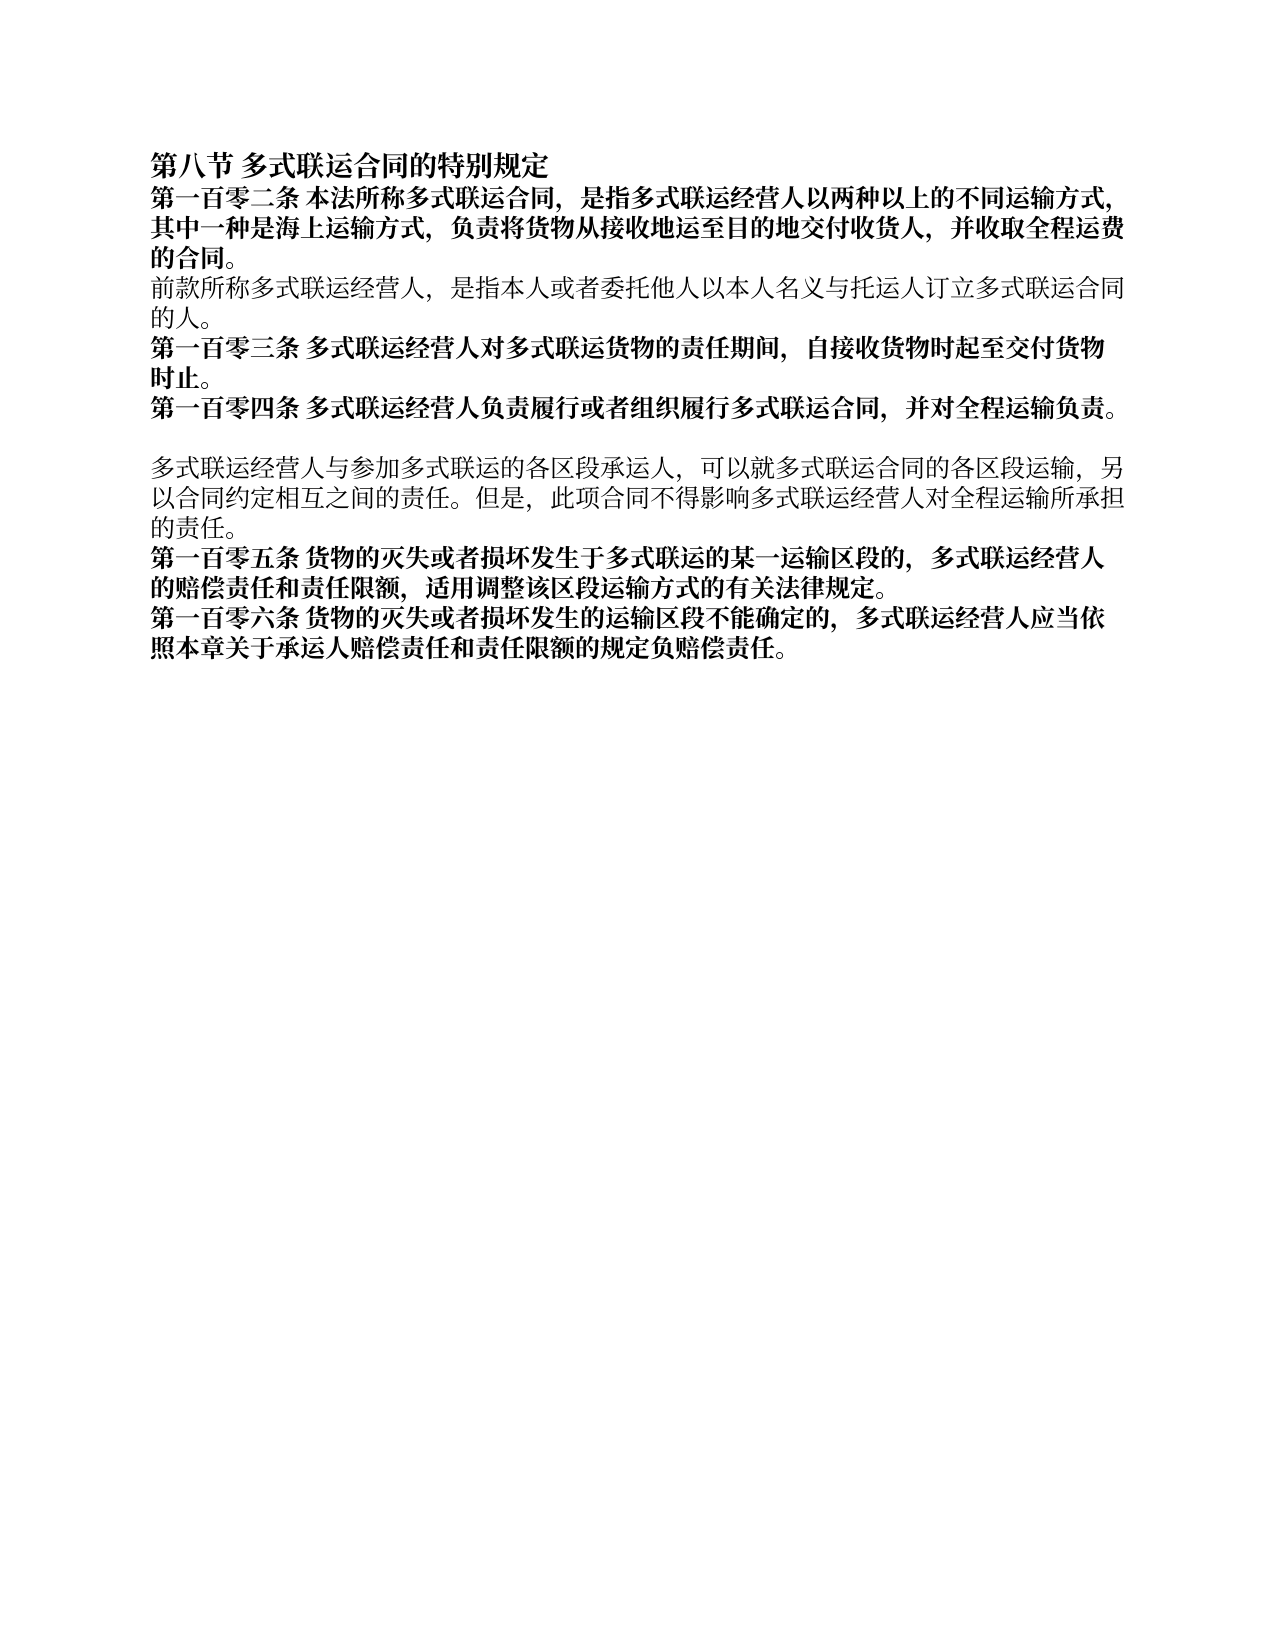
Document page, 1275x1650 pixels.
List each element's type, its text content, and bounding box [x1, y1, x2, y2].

subtitle 第一百零二条 本法所称多式联运合同，是指多式联运经营人以两种以上的不同运输方式，其中一种是海上运输方式，负责将货物从接收地运至目的地交付收货人，并收取全程运费的合同。 [150, 184, 1125, 274]
subtitle 第八节 多式联运合同的特别规定 [150, 150, 1125, 184]
subtitle 第一百零五条 货物的灭失或者损坏发生于多式联运的某一运输区段的，多式联运经营人的赔偿责任和责任限额，适用调整该区段运输方式的有关法律规定。 [150, 544, 1125, 604]
text 多式联运经营人与参加多式联运的各区段承运人，可以就多式联运合同的各区段运输，另以合同约定相互之间的责任。但是，此项合同不得影响多式联运经营人对全程运输所承担的责任。 [150, 454, 1125, 544]
subtitle 第一百零六条 货物的灭失或者损坏发生的运输区段不能确定的，多式联运经营人应当依照本章关于承运人赔偿责任和责任限额的规定负赔偿责任。 [150, 604, 1125, 664]
subtitle 第一百零四条 多式联运经营人负责履行或者组织履行多式联运合同，并对全程运输负责。 [150, 394, 1125, 454]
text 前款所称多式联运经营人，是指本人或者委托他人以本人名义与托运人订立多式联运合同的人。 [150, 274, 1125, 334]
subtitle 第一百零三条 多式联运经营人对多式联运货物的责任期间，自接收货物时起至交付货物时止。 [150, 334, 1125, 394]
